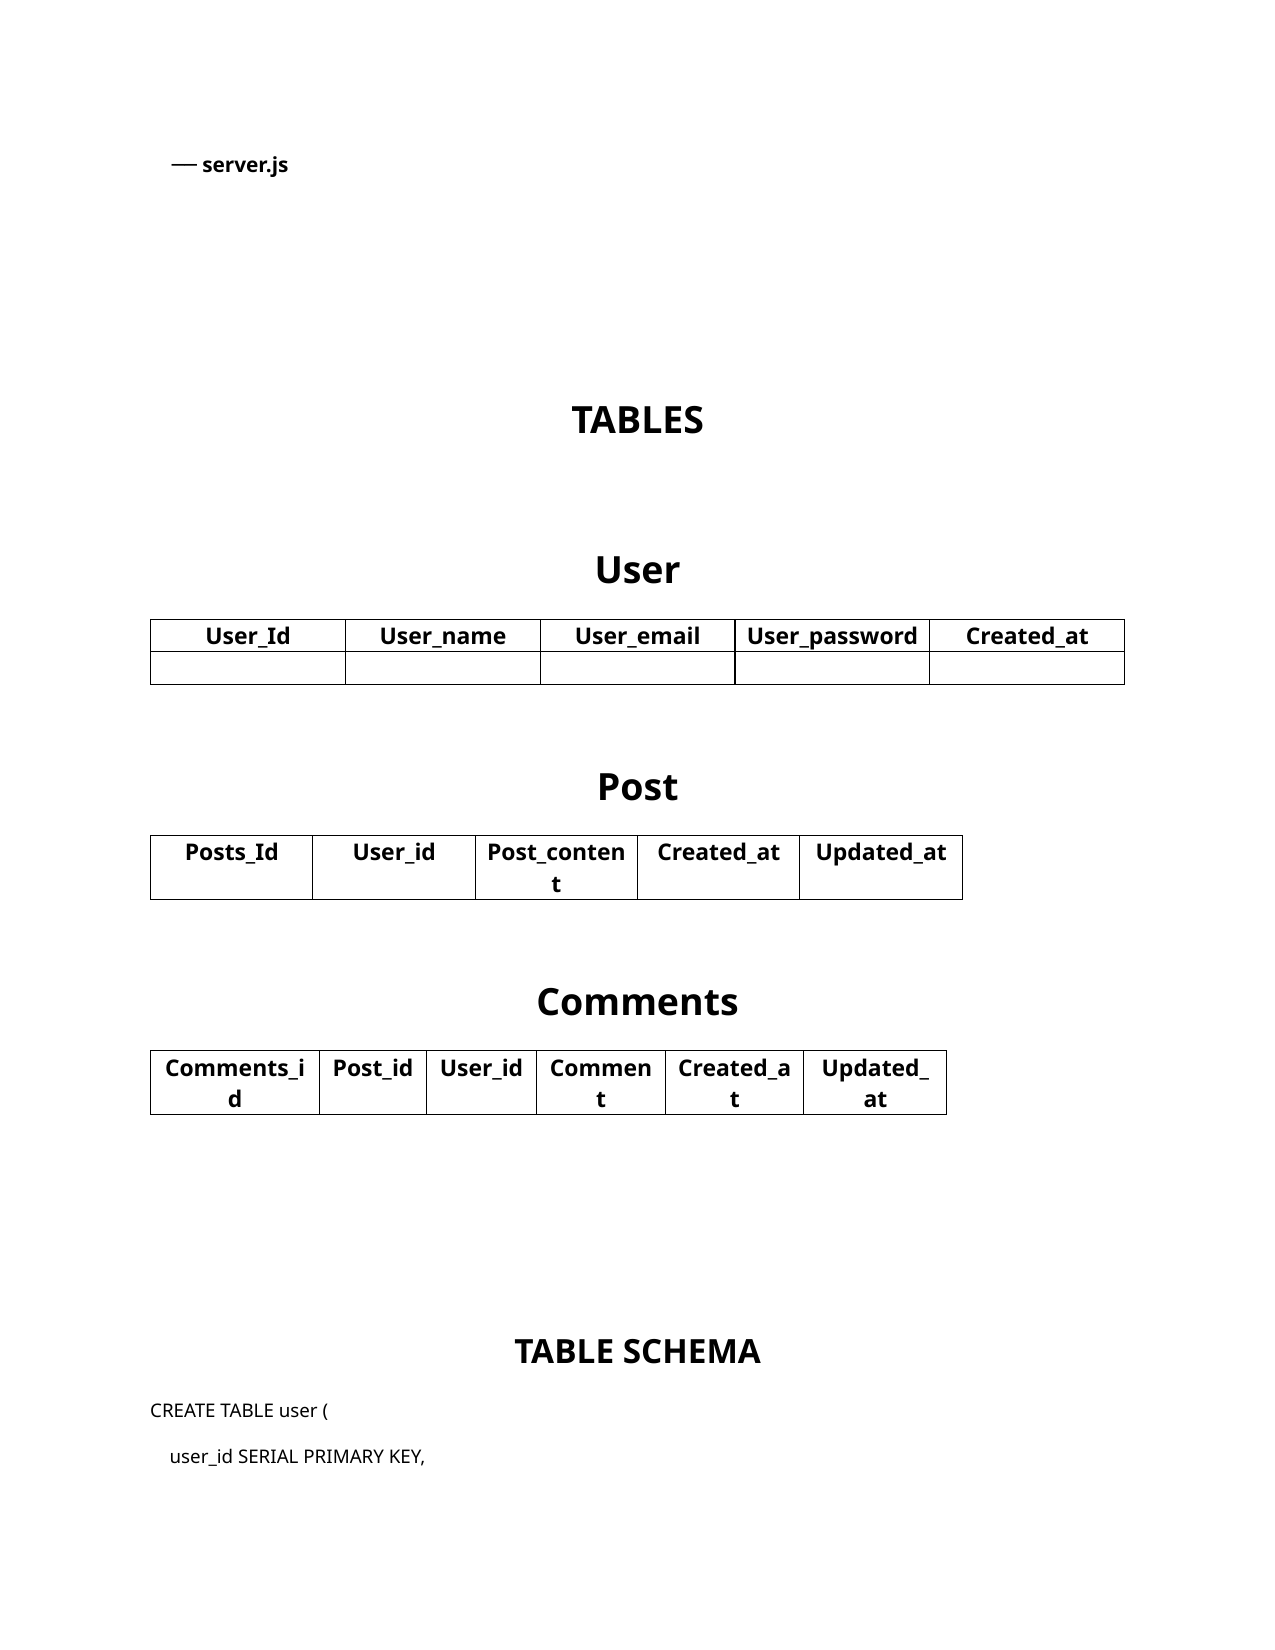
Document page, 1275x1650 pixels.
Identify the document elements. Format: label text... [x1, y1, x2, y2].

table_header Posts_Id [151, 836, 312, 899]
table_header User_password [736, 620, 929, 651]
table_header Updated_at [800, 836, 962, 899]
table_header Comment [537, 1051, 665, 1114]
text Comments [150, 975, 1125, 1026]
table_header User_email [541, 620, 734, 651]
table_header Post_content [476, 836, 637, 899]
text TABLES [150, 393, 1125, 444]
text TABLE SCHEMA [150, 1328, 1125, 1373]
table_header User_name [346, 620, 540, 651]
table_header Comments_id [151, 1051, 319, 1114]
table_cell [151, 652, 345, 683]
table_header User_id [313, 836, 475, 899]
table_header User_id [427, 1051, 536, 1114]
text CREATE TABLE user ( [150, 1397, 1125, 1422]
table_cell [930, 652, 1124, 683]
table_header Updated_at [804, 1051, 946, 1114]
text user_id SERIAL PRIMARY KEY, [150, 1443, 1125, 1468]
table_header User_Id [151, 620, 345, 651]
table_cell [541, 652, 734, 683]
table_header Created_at [666, 1051, 803, 1114]
text ── server.js [150, 150, 1125, 178]
text User [150, 544, 1125, 595]
table_cell [346, 652, 540, 683]
table_header Created_at [930, 620, 1124, 651]
table_cell [736, 652, 929, 683]
text Post [150, 760, 1125, 811]
table_header Post_id [320, 1051, 426, 1114]
table_header Created_at [638, 836, 799, 899]
